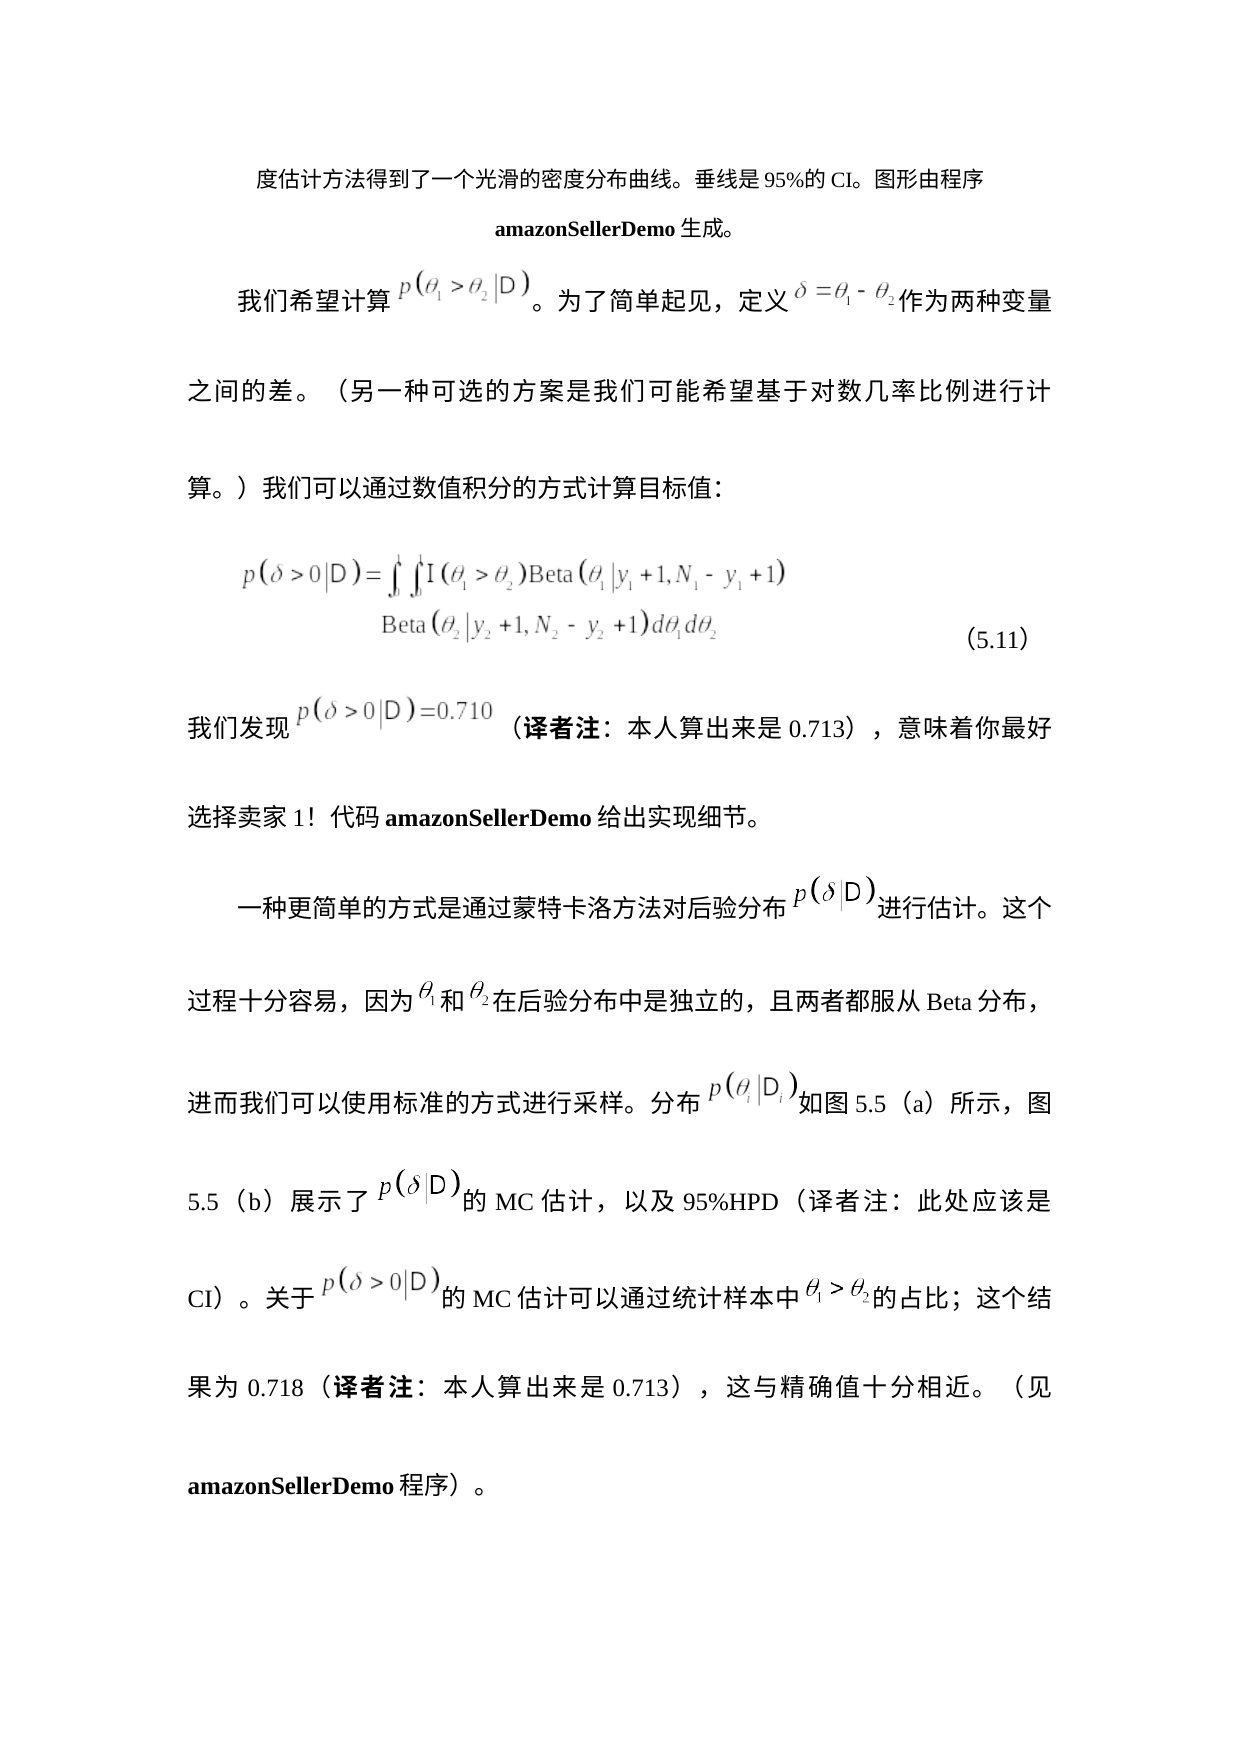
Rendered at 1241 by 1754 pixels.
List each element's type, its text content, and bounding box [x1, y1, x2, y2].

text 我们发现（译者注：本人算出来是0.713），意味着你最好选择卖家1！代码amazonSellerDemo给出实现细节。 [187, 685, 1053, 848]
text （5.11） [187, 537, 1053, 667]
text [187, 162, 1053, 243]
text 一种更简单的方式是通过蒙特卡洛方法对后验分布进行估计。这个过程十分容易，因为和在后验分布中是独立的，且两者都服从Beta分布，进而我们可以使用标准的方式进行采样。分布如图5.5（a）所示，图5.5（b）展示了的MC估计，以及95%HPD（译者注：此处应该是CI）。关于的MC估计可以通过统计样本中的占比；这个结果为0.718（译者注：本人算出来是0.713），这与精确值十分相近。（见amazonSellerDemo程序）。 [187, 866, 1053, 1516]
text 我们希望计算。为了简单起见，定义作为两种变量之间的差。（另一种可选的方案是我们可能希望基于对数几率比例进行计算。）我们可以通过数值积分的方式计算目标值： [187, 259, 1053, 519]
